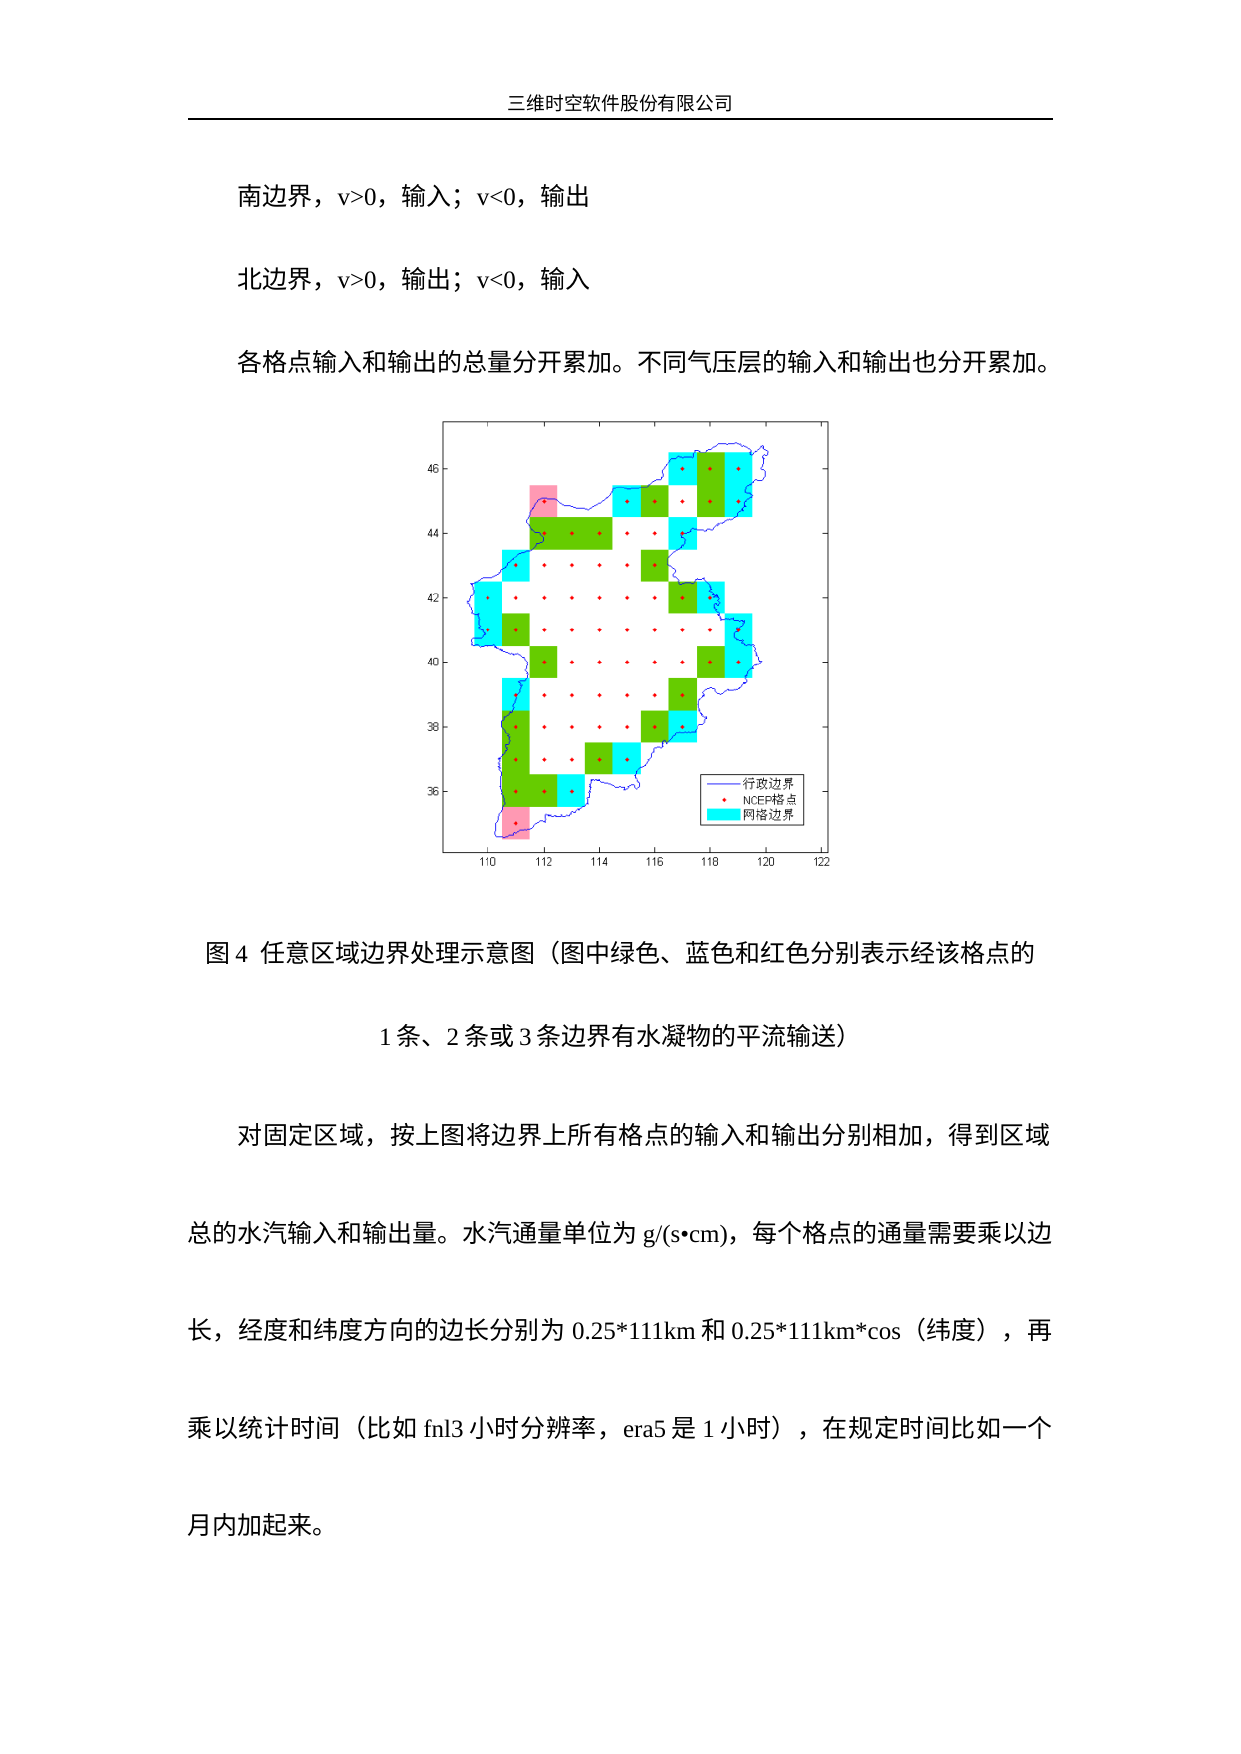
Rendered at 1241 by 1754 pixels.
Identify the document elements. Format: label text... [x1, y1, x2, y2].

picture [406, 411, 840, 880]
text 南边界，v>0，输入；v<0，输出 [187, 162, 1053, 227]
text 各格点输入和输出的总量分开累加。不同气压层的输入和输出也分开累加。 [187, 328, 1053, 393]
text 1条、2条或3条边界有水凝物的平流输送） [187, 1002, 1053, 1067]
text 对固定区域，按上图将边界上所有格点的输入和输出分别相加，得到区域总的水汽输入和输出量。水汽通量单位为g/(s•cm)，每个格点的通量需要乘以边长，经度和纬度方向的边长分别为0.25*111km和0.25*111km*cos（纬度），再乘以统计时间（比如fnl3小时分辨率，era5是1小时），在规定时间比如一个月内加起来。 [187, 1101, 1053, 1556]
text 图4 任意区域边界处理示意图（图中绿色、蓝色和红色分别表示经该格点的 [187, 919, 1053, 984]
text 北边界，v>0，输出；v<0，输入 [187, 245, 1053, 310]
